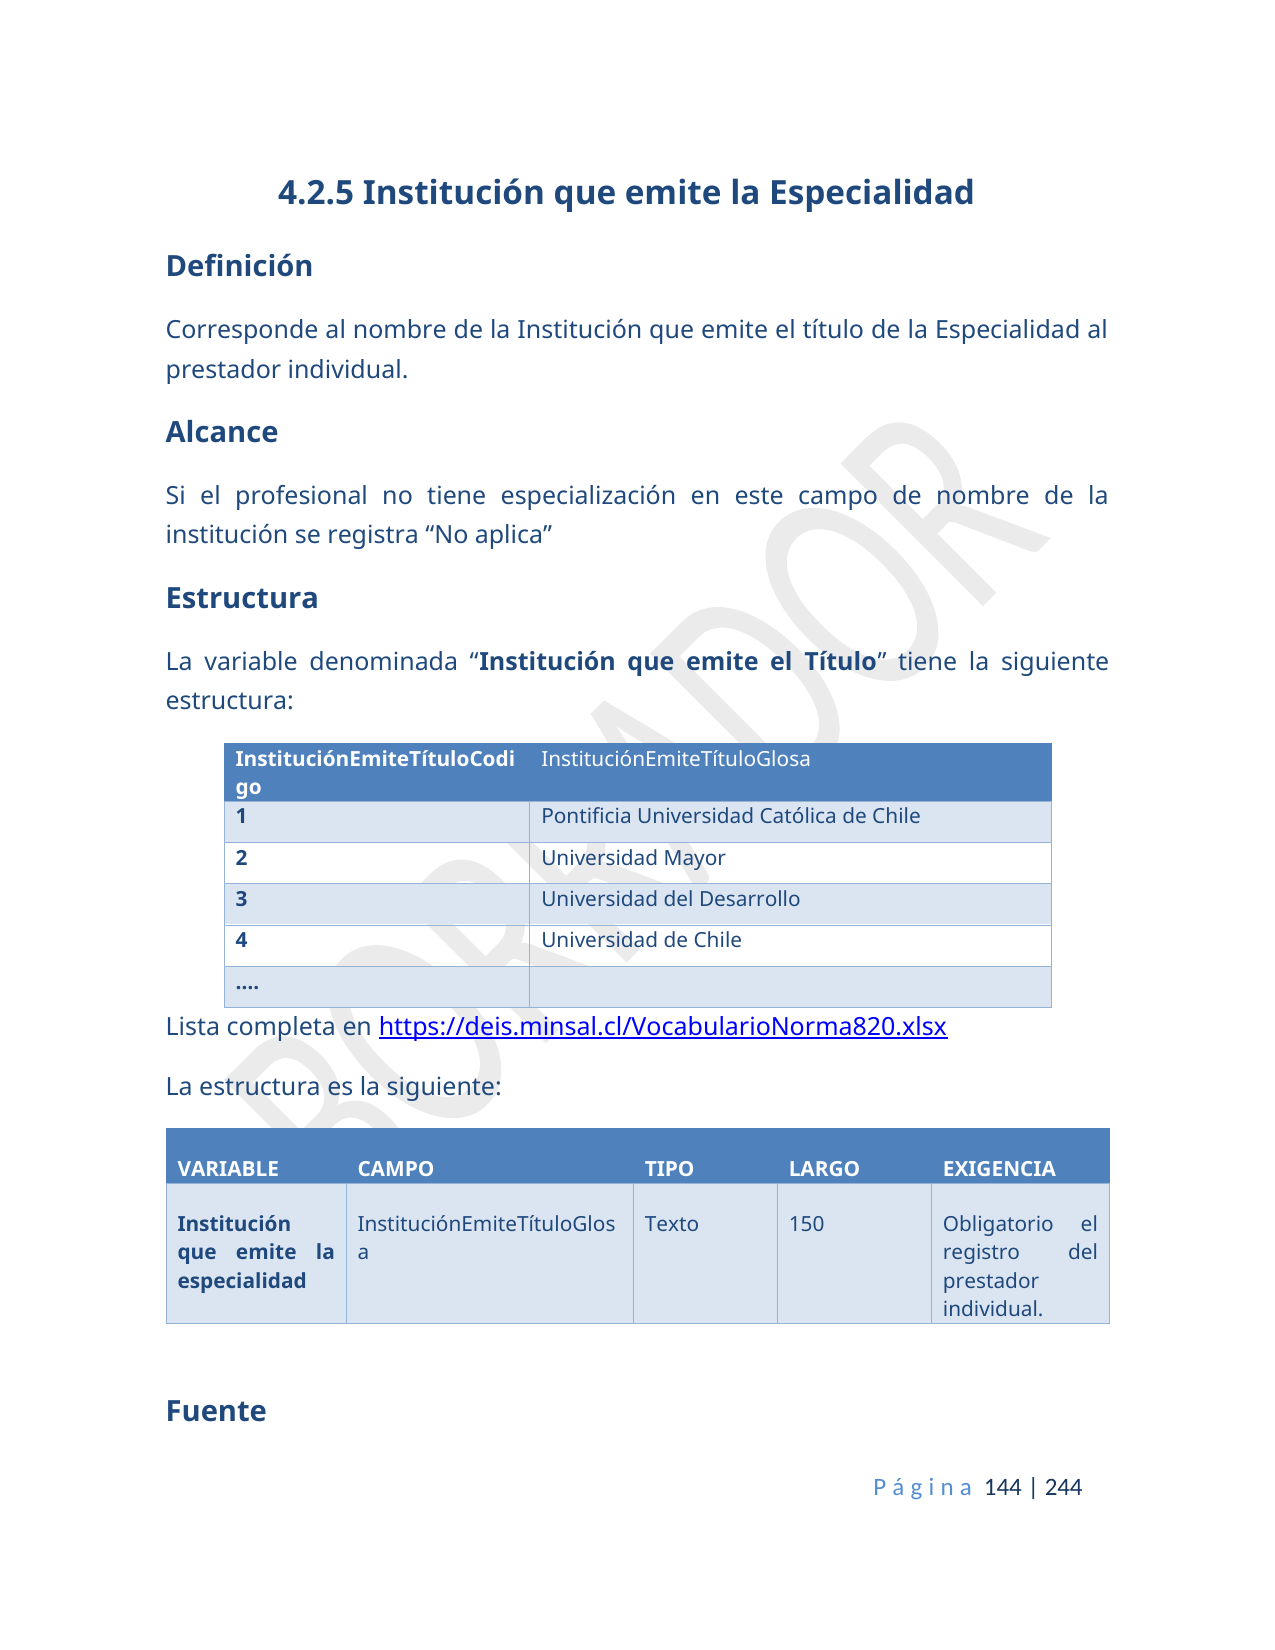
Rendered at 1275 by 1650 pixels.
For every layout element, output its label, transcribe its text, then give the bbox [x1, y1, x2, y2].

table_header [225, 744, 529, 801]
text Alcance [165, 411, 1109, 451]
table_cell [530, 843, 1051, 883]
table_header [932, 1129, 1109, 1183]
text Corresponde al nombre de la Institución que emite el título de la Especialidad al prestador individual. [165, 312, 1109, 385]
text Estructura [165, 577, 1109, 617]
text Fuente [165, 1390, 1109, 1430]
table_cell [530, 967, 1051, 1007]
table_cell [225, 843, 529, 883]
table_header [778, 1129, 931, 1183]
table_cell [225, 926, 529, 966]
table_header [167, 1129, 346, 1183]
subtitle 4.2.5 Institución que emite la Especialidad [278, 168, 1109, 214]
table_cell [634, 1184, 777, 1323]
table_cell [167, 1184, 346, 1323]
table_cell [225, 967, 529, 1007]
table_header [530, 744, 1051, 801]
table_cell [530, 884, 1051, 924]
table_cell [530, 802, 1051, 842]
text La estructura es la siguiente: [165, 1068, 1109, 1102]
text Lista completa en https://deis.minsal.cl/VocabularioNorma820.xlsx [165, 1008, 1109, 1042]
text Si el profesional no tiene especialización en este campo de nombre de la institución se registra “No aplica” [165, 478, 1109, 551]
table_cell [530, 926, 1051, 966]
text Definición [165, 246, 1109, 285]
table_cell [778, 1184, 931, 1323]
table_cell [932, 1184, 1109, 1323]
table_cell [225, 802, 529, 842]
text La variable denominada “Institución que emite el Título” tiene la siguiente estructura: [165, 643, 1109, 717]
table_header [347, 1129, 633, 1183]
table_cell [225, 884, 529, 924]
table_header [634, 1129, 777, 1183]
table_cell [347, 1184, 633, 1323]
